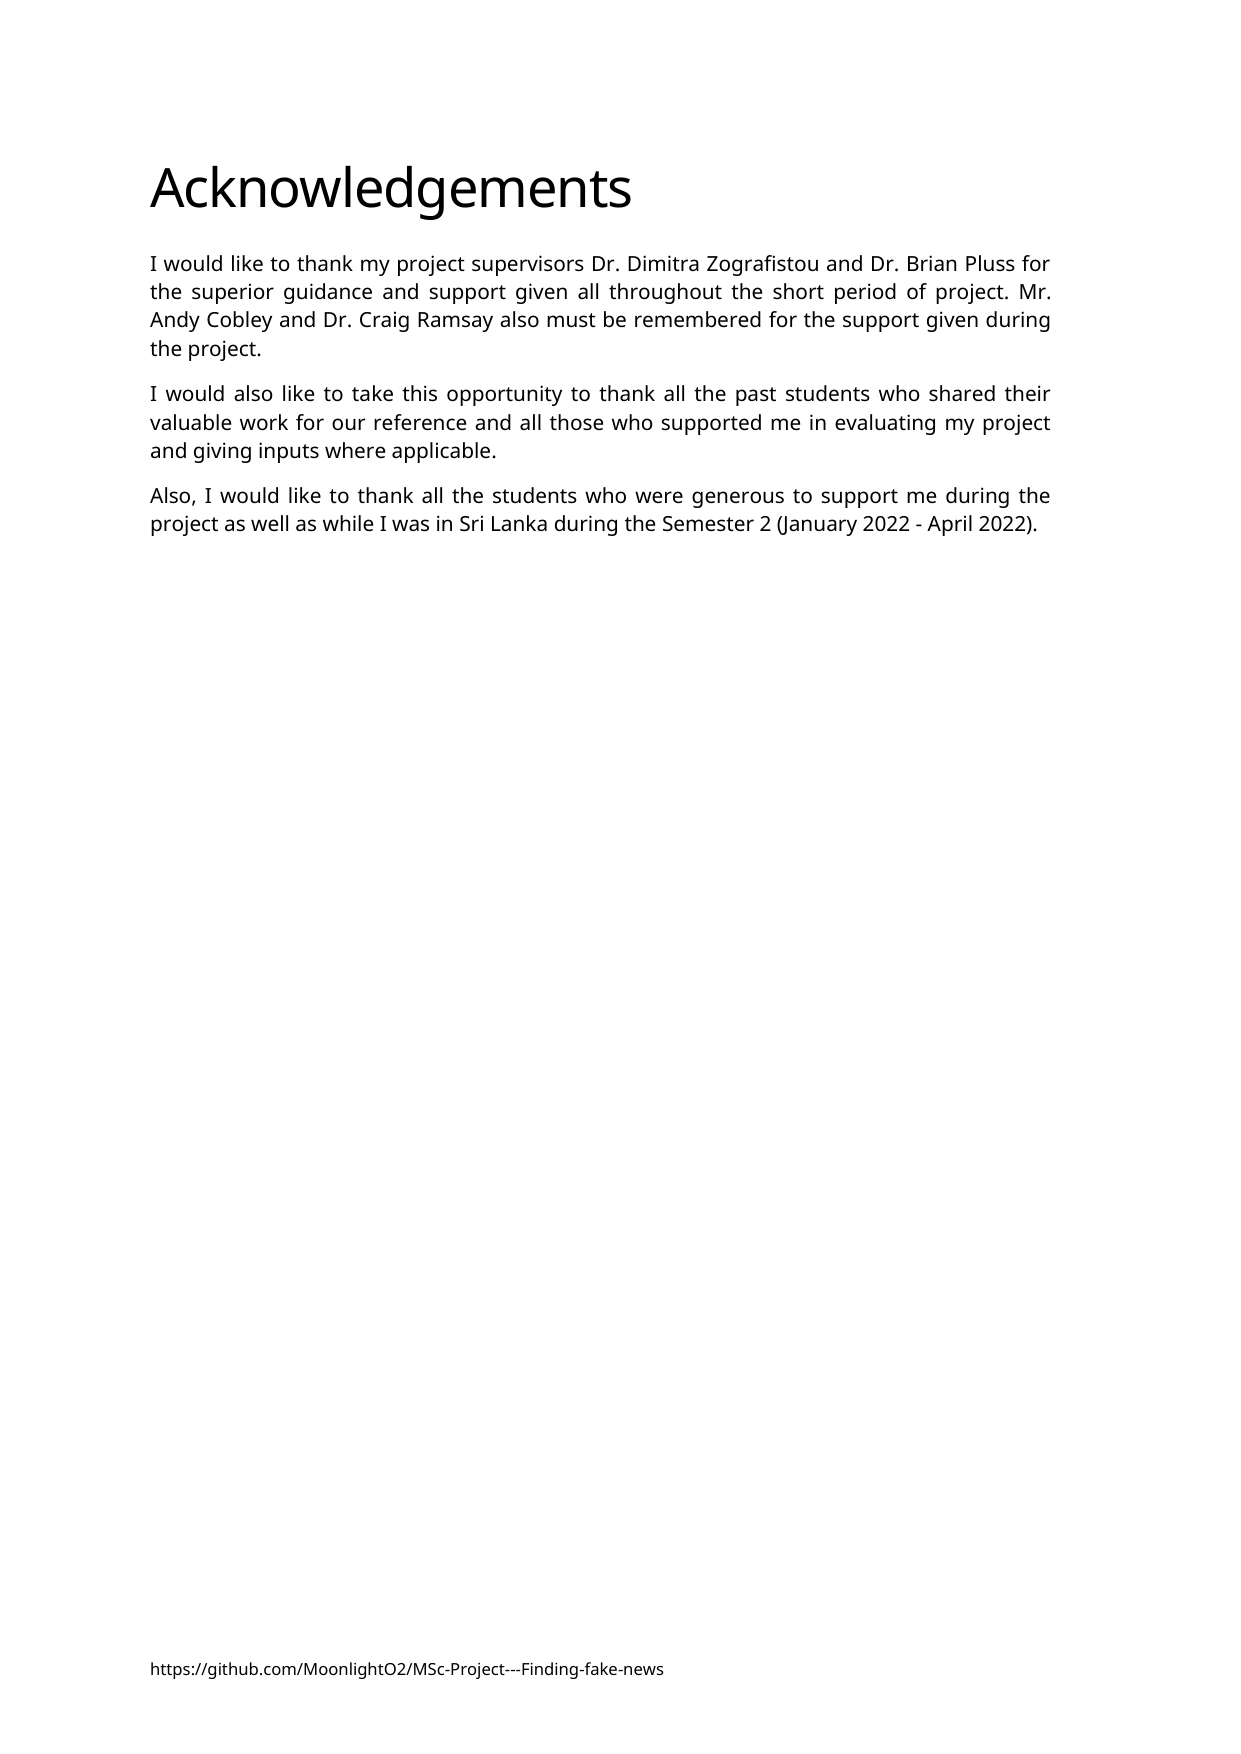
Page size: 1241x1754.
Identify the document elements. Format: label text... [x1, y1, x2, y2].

text I would like to thank my project supervisors Dr. Dimitra Zografistou and Dr. Brian Pluss for the superior guidance and support given all throughout the short period of project. Mr. Andy Cobley and Dr. Craig Ramsay also must be remembered for the support given during the project. [150, 249, 1053, 362]
text Also, I would like to thank all the students who were generous to support me during the project as well as while I was in Sri Lanka during the Semester 2 (January 2022 - April 2022). [150, 481, 1053, 538]
text Acknowledgements [150, 150, 1053, 224]
text I would also like to take this opportunity to thank all the past students who shared their valuable work for our reference and all those who supported me in evaluating my project and giving inputs where applicable. [150, 379, 1053, 464]
